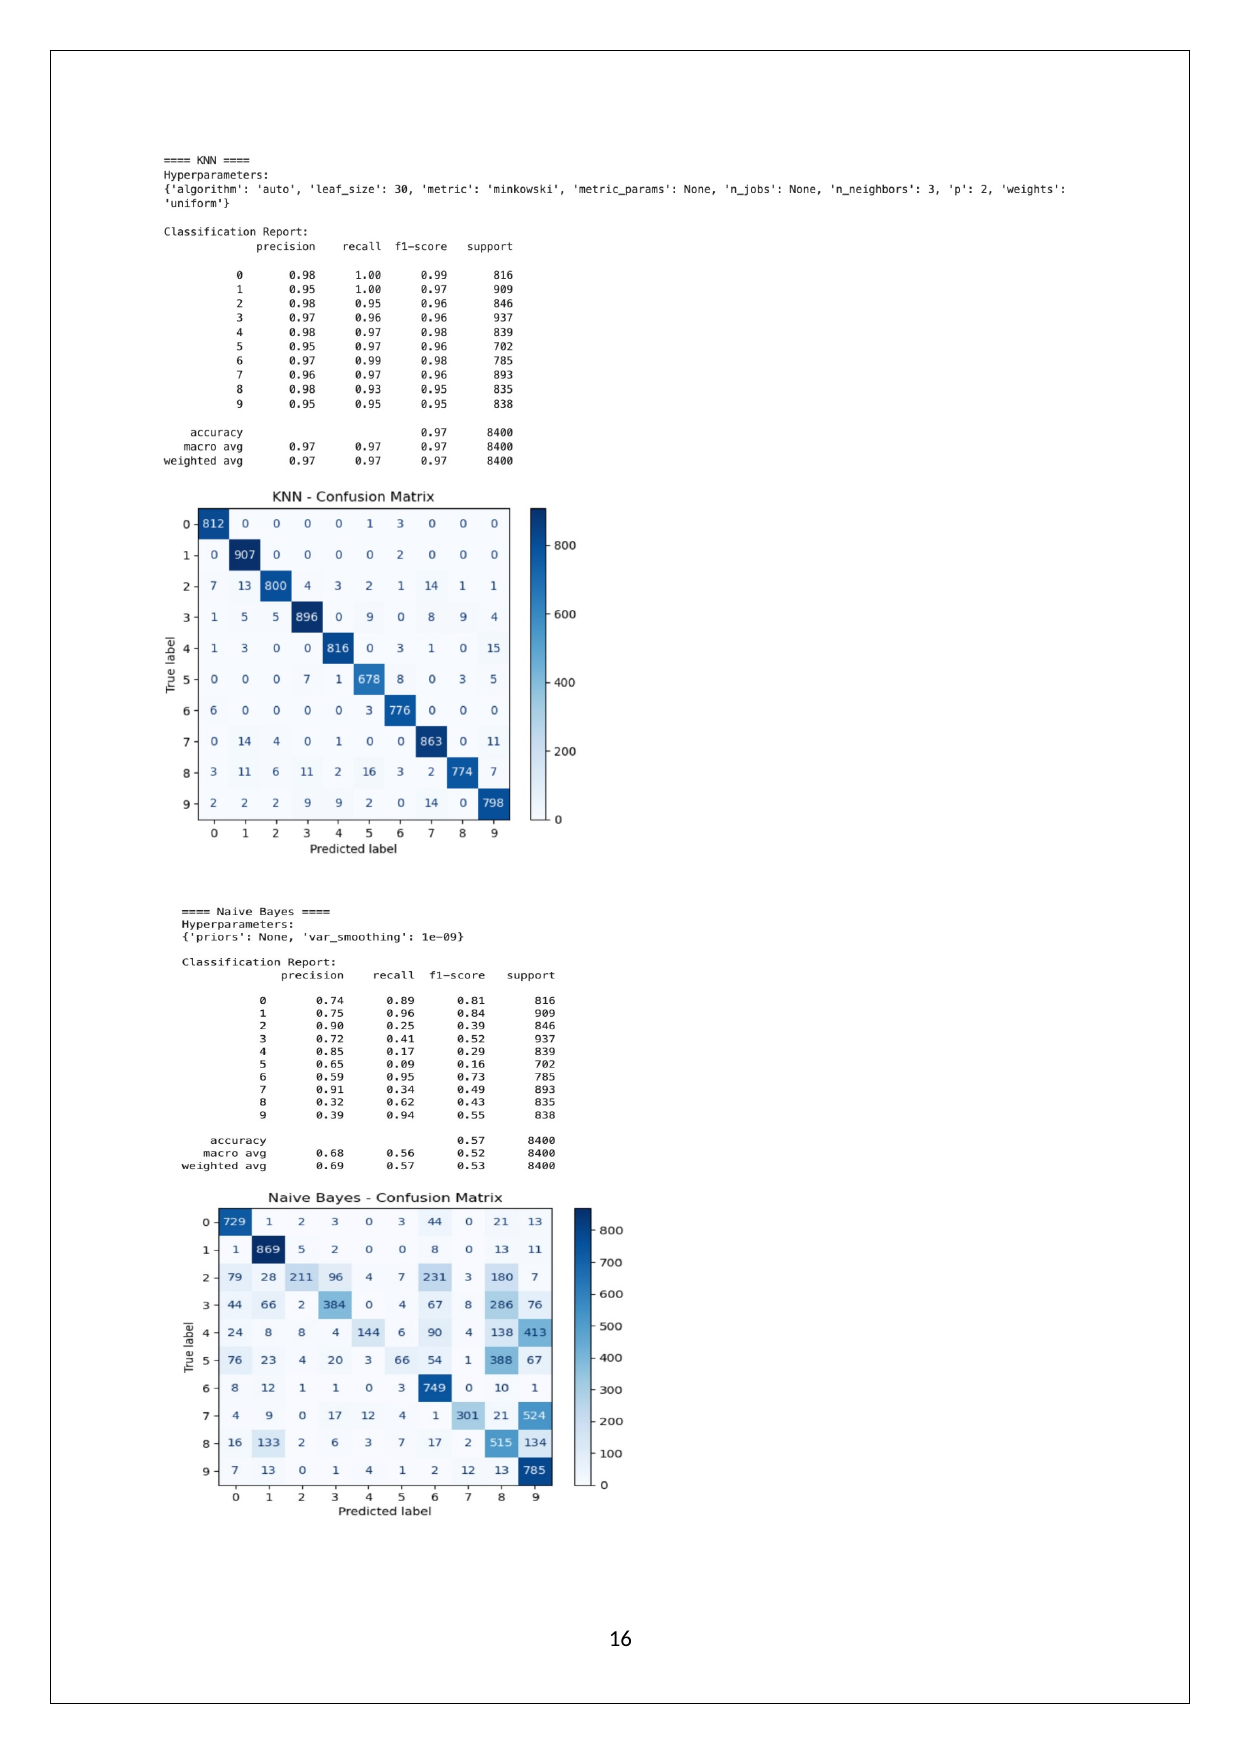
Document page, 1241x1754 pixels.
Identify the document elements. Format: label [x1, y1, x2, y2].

picture [150, 897, 783, 1524]
picture [150, 150, 1083, 867]
